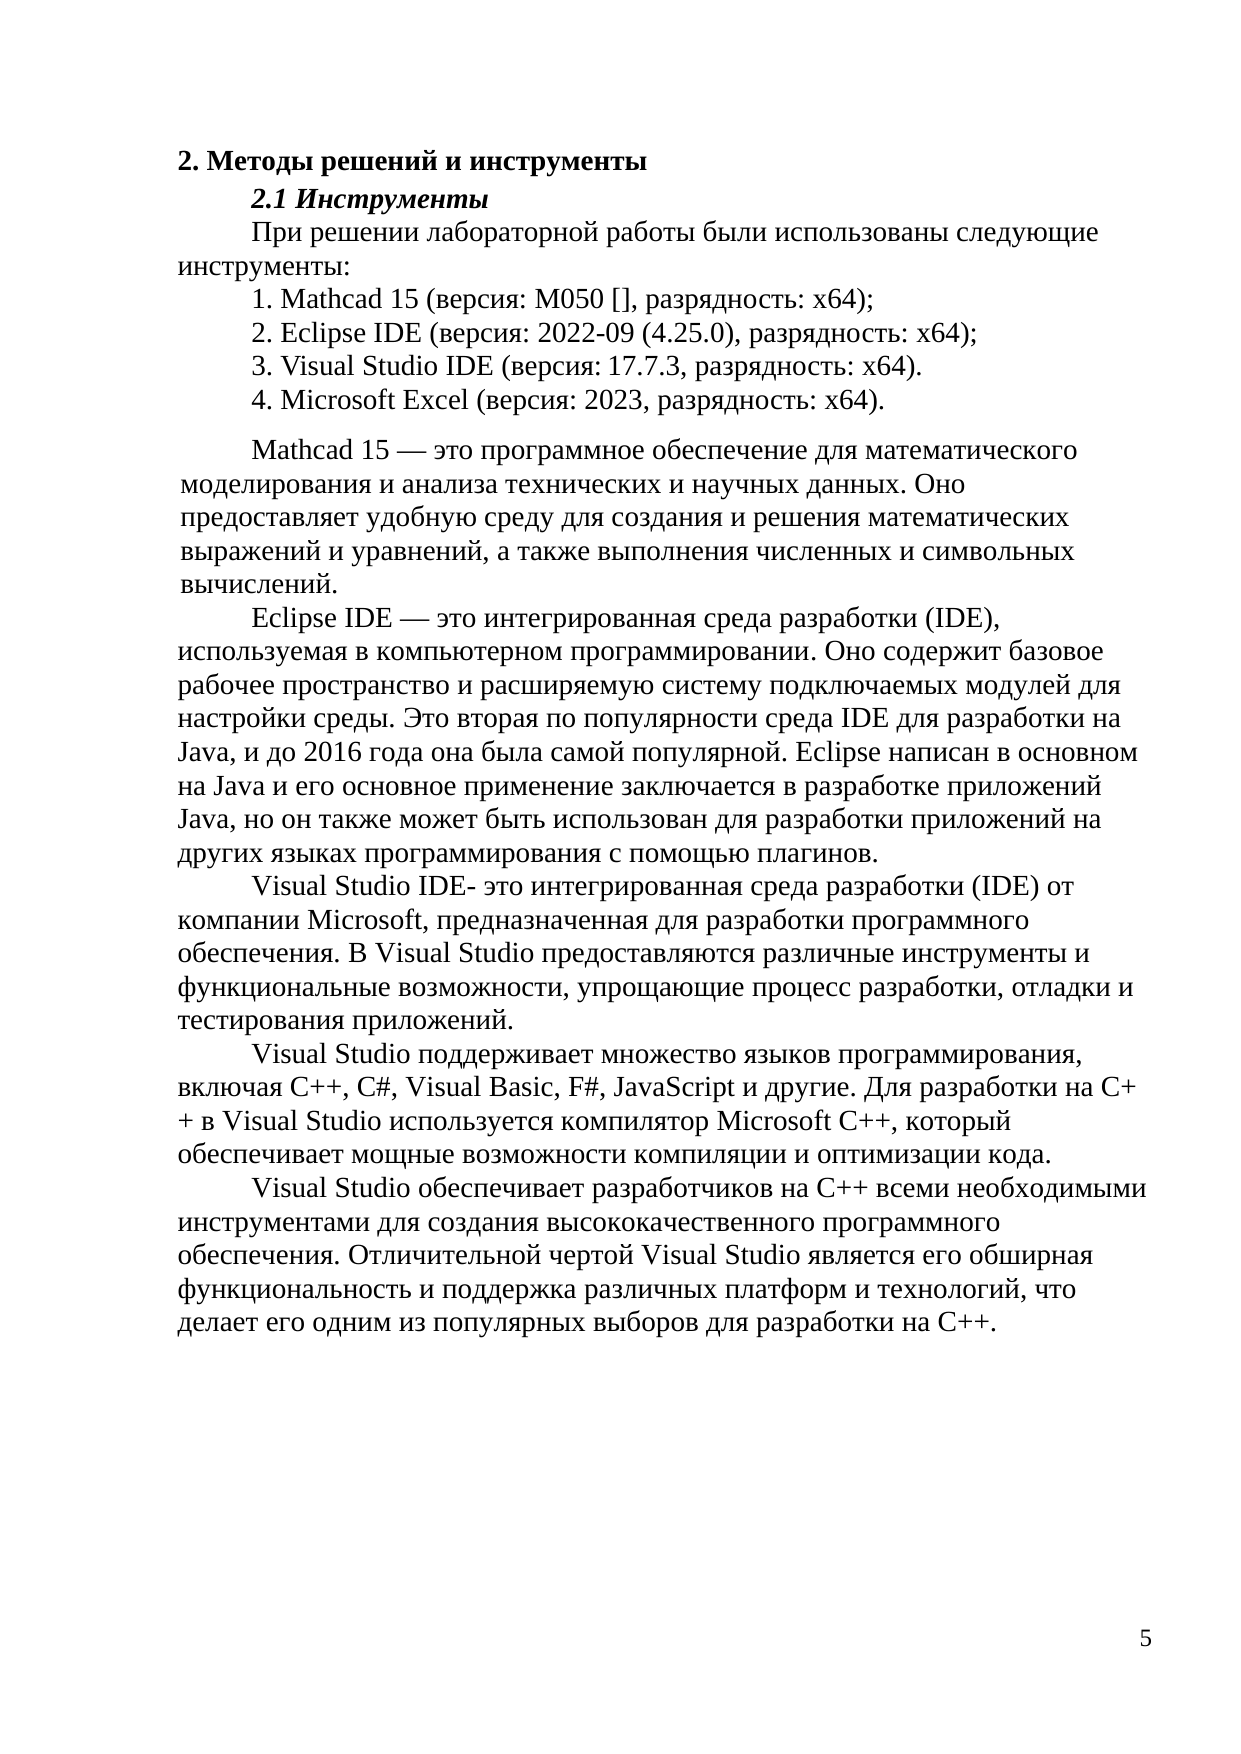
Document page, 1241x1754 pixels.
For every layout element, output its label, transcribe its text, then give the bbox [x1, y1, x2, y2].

list Microsoft Excel (версия: 2023, разрядность: x64). [180, 382, 1152, 416]
subtitle 2. Методы решений и инструменты [177, 143, 1152, 177]
text Eclipse IDE — это интегрированная среда разработки (IDE), используемая в компьютерном программировании. Оно содержит базовое рабочее пространство и расширяемую систему подключаемых модулей для настройки среды. Это вторая по популярности среда IDE для разработки на Java, и до 2016 года она была самой популярной. Eclipse написан в основном на Java и его основное применение заключается в разработке приложений Java, но он также может быть использован для разработки приложений на других языках программирования с помощью плагинов. [177, 600, 1152, 868]
text При решении лабораторной работы были использованы следующие инструменты: [177, 214, 1152, 281]
text Visual Studio обеспечивает разработчиков на C++ всеми необходимыми инструментами для создания высококачественного программного обеспечения. Отличительной чертой Visual Studio является его обширная функциональность и поддержка различных платформ и технологий, что делает его одним из популярных выборов для разработки на C++. [177, 1170, 1152, 1338]
list Eclipse IDE (версия: 2022-09 (4.25.0), разрядность: x64); [180, 315, 1152, 348]
subtitle 2.1 Инструменты [177, 181, 1152, 214]
list Visual Studio IDE (версия: 17.7.3, разрядность: x64). [180, 348, 1152, 382]
text Mathcad 15 — это программное обеспечение для математического моделирования и анализа технических и научных данных. Оно предоставляет удобную среду для создания и решения математических выражений и уравнений, а также выполнения численных и символьных вычислений. [180, 432, 1152, 600]
text Visual Studio поддерживает множество языков программирования, включая C++, C#, Visual Basic, F#, JavaScript и другие. Для разработки на C++ в Visual Studio используется компилятор Microsoft C++, который обеспечивает мощные возможности компиляции и оптимизации кода. [177, 1036, 1152, 1170]
list Mathcad 15 (версия: M050 [], разрядность: x64); [180, 281, 1152, 315]
text Visual Studio IDE- это интегрированная среда разработки (IDE) от компании Microsoft, предназначенная для разработки программного обеспечения. В Visual Studio предоставляются различные инструменты и функциональные возможности, упрощающие процесс разработки, отладки и тестирования приложений. [177, 868, 1152, 1036]
